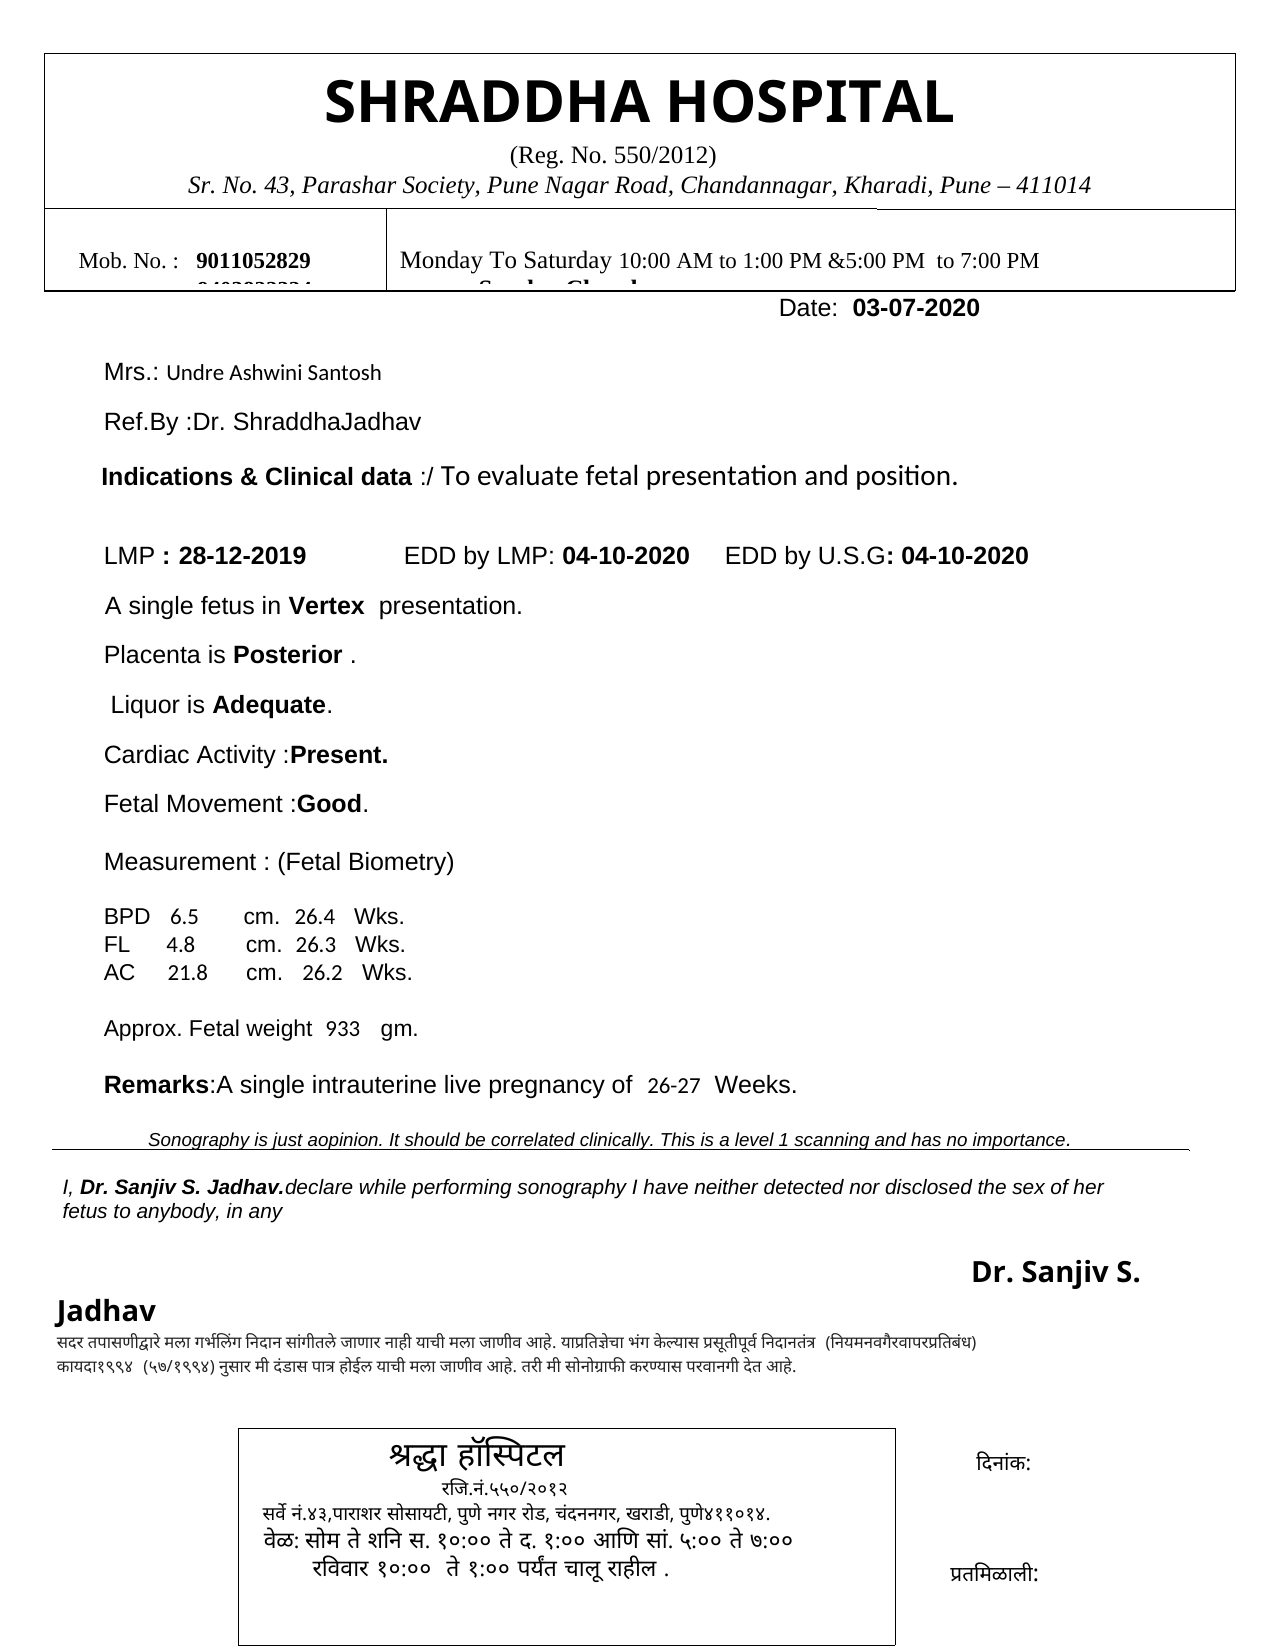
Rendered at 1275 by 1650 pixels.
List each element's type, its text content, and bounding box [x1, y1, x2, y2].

text प्रतमिळाली: [896, 1557, 1228, 1588]
text AC cm. Wks. [28, 958, 1228, 986]
text FL cm. Wks. [28, 930, 1228, 958]
text Sonography is just aopinion. It should be correlated clinically. This is a level 1 scanning and has no importance. [28, 1127, 1228, 1151]
text Remarks:A single intrauterine live pregnancy of Weeks. [28, 1070, 1228, 1099]
text Approx. Fetal weight gm. [28, 1014, 1228, 1042]
text Placenta is . [10, 640, 1228, 669]
text दिनांक: [896, 1448, 1228, 1476]
text कायदा१९९४ (५७/१९९४) नुसार मी दंडास पात्र होईल याची मला जाणीव आहे. तरी मी सोनोग्राफी करण्यास परवानगी देत आहे. [57, 1355, 1228, 1419]
text Liquor is . [10, 690, 1228, 719]
text A single fetus in presentation. [28, 591, 1228, 619]
text fetus to anybody, in any [57, 1199, 1228, 1223]
text Indications & Clinical data :/ To evaluate fetal presentation and position. [0, 457, 1228, 492]
text I, Dr. Sanjiv S. Jadhav.declare while performing sonography I have neither detected nor disclosed the sex of her [57, 1175, 1228, 1199]
text Cardiac Activity :. [10, 739, 1228, 768]
text सदर तपासणीद्वारे मला गर्भलिंग निदान सांगीतले जाणार नाही याची मला जाणीव आहे. याप्रतिज्ञेचा भंग केल्यास प्रसूतीपूर्व निदानतंत्र (नियमनवगैरवापरप्रतिबंध) [57, 1330, 1228, 1355]
text BPD cm. Wks. [10, 902, 1228, 930]
text Fetal Movement :. [10, 789, 1228, 818]
text Date: [703, 293, 1228, 322]
text Ref.By :Dr. ShraddhaJadhav [10, 407, 1228, 436]
text Dr. Sanjiv S. Jadhav [57, 1251, 1228, 1330]
text Measurement : (Fetal Biometry) [10, 847, 1228, 875]
text Mrs.: [10, 357, 1228, 386]
text LMP : EDD by LMP: EDD by U.S.G: [28, 541, 1228, 570]
